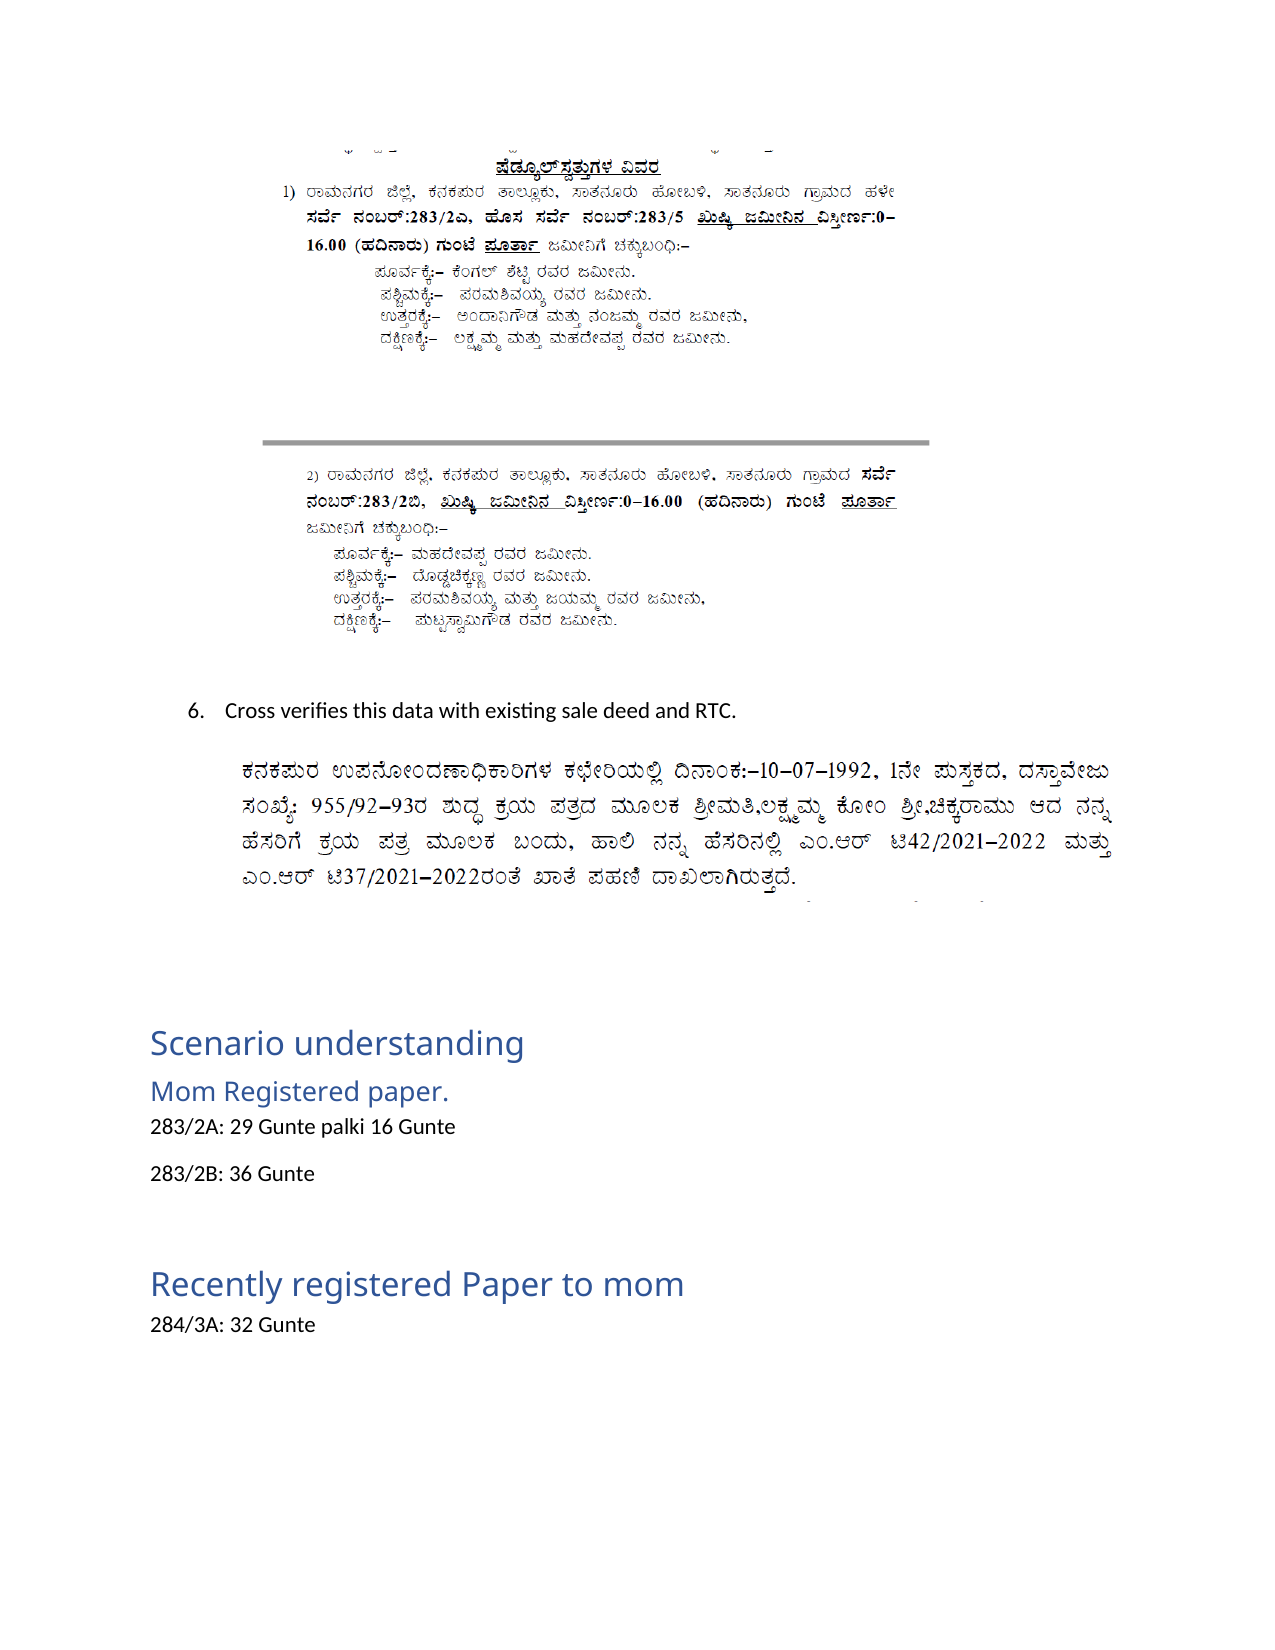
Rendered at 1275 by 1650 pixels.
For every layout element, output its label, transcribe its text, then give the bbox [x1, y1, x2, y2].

text 284/3A: 32 Gunte [150, 1310, 1125, 1338]
subtitle Mom Registered paper. [150, 1072, 1125, 1109]
picture [262, 150, 930, 634]
picture [225, 757, 1171, 902]
subtitle Scenario understanding [150, 1019, 1125, 1065]
list Cross verifies this data with existing sale deed and RTC. [187, 697, 1125, 725]
subtitle Recently registered Paper to mom [150, 1261, 1125, 1307]
text 283/2A: 29 Gunte palki 16 Gunte [150, 1112, 1125, 1140]
text 283/2B: 36 Gunte [150, 1159, 1125, 1187]
